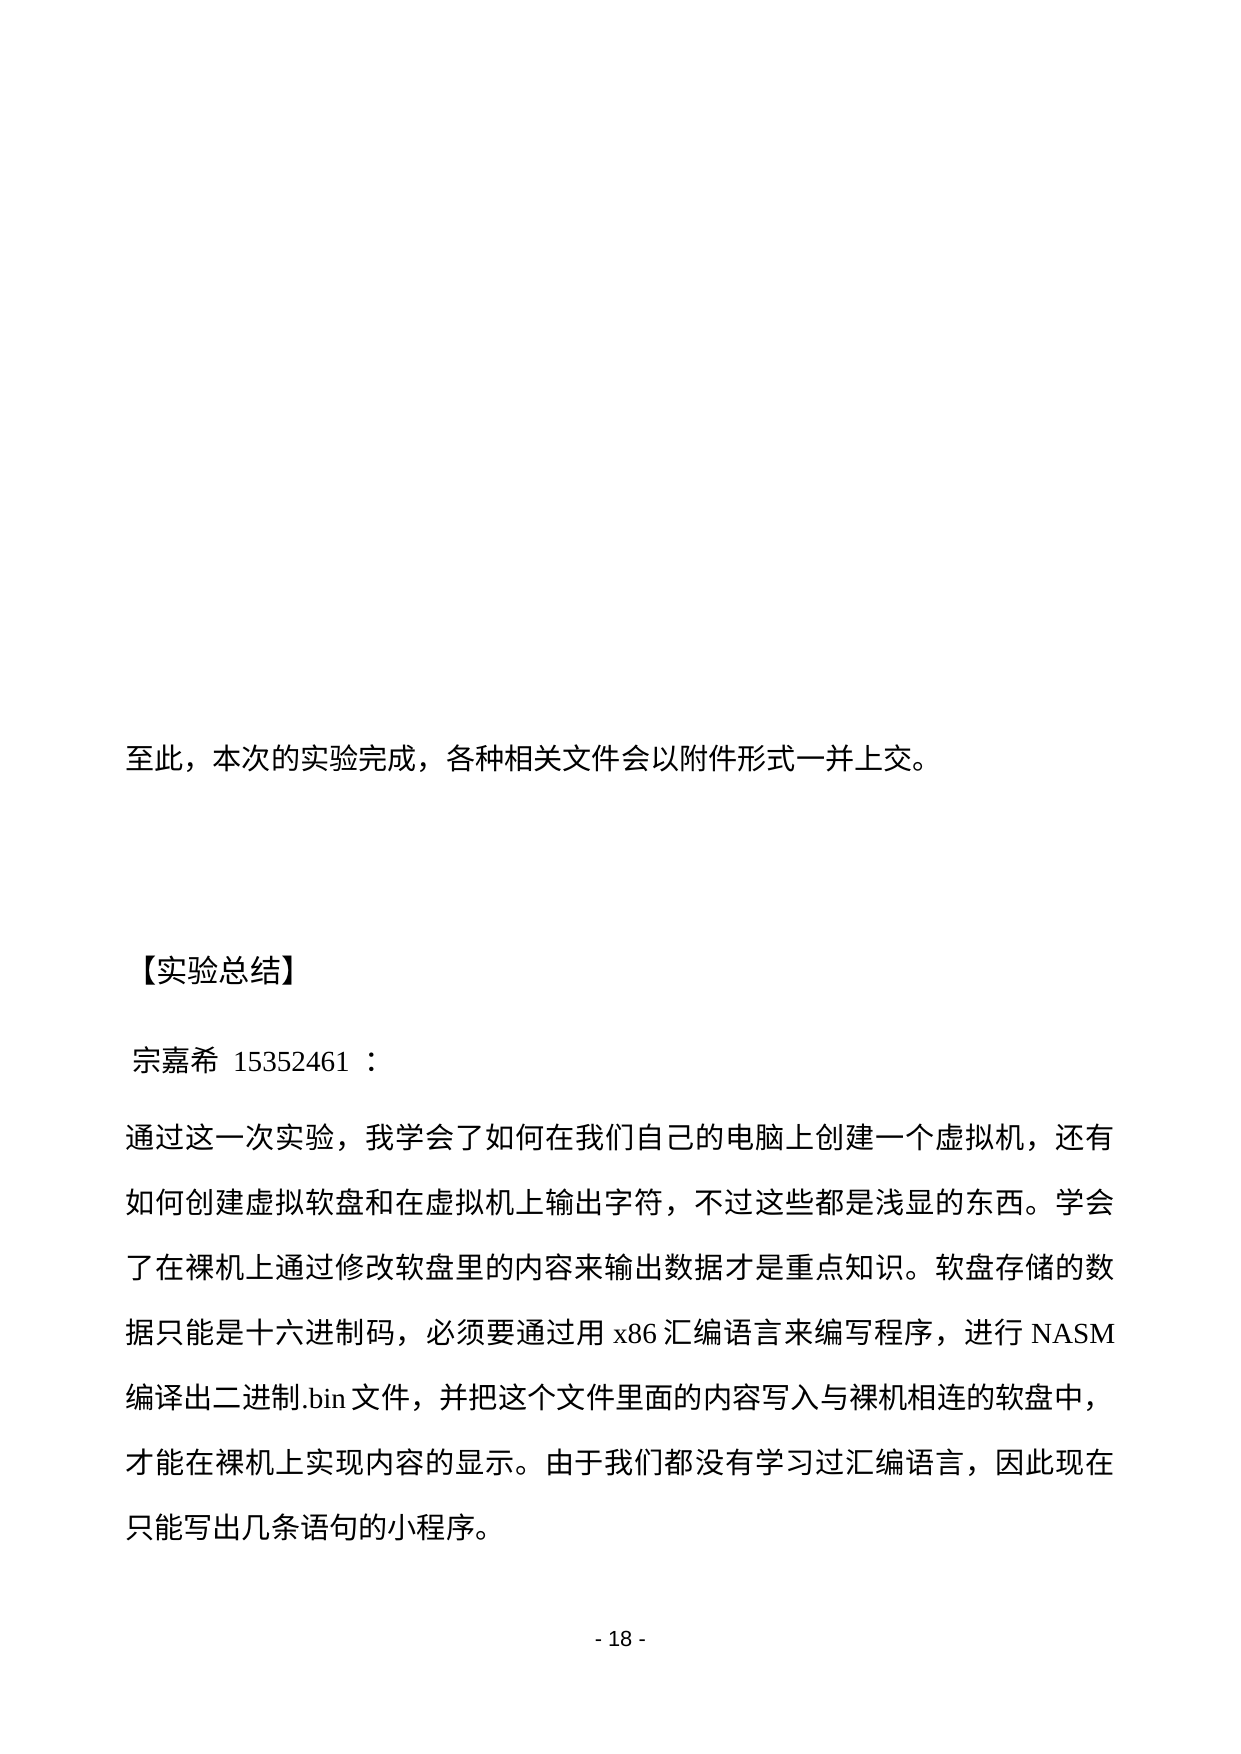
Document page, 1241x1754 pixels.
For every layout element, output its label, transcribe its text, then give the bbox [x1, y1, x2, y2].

text 至此，本次的实验完成，各种相关文件会以附件形式一并上交。 [125, 724, 1115, 789]
subtitle 宗嘉希 15352461 ： [125, 1026, 1115, 1091]
subtitle 【实验总结】 [125, 936, 1115, 1001]
text 通过这一次实验，我学会了如何在我们自己的电脑上创建一个虚拟机，还有如何创建虚拟软盘和在虚拟机上输出字符，不过这些都是浅显的东西。学会了在裸机上通过修改软盘里的内容来输出数据才是重点知识。软盘存储的数据只能是十六进制码，必须要通过用x86汇编语言来编写程序，进行NASM编译出二进制.bin文件，并把这个文件里面的内容写入与裸机相连的软盘中，才能在裸机上实现内容的显示。由于我们都没有学习过汇编语言，因此现在只能写出几条语句的小程序。 [125, 1103, 1115, 1558]
